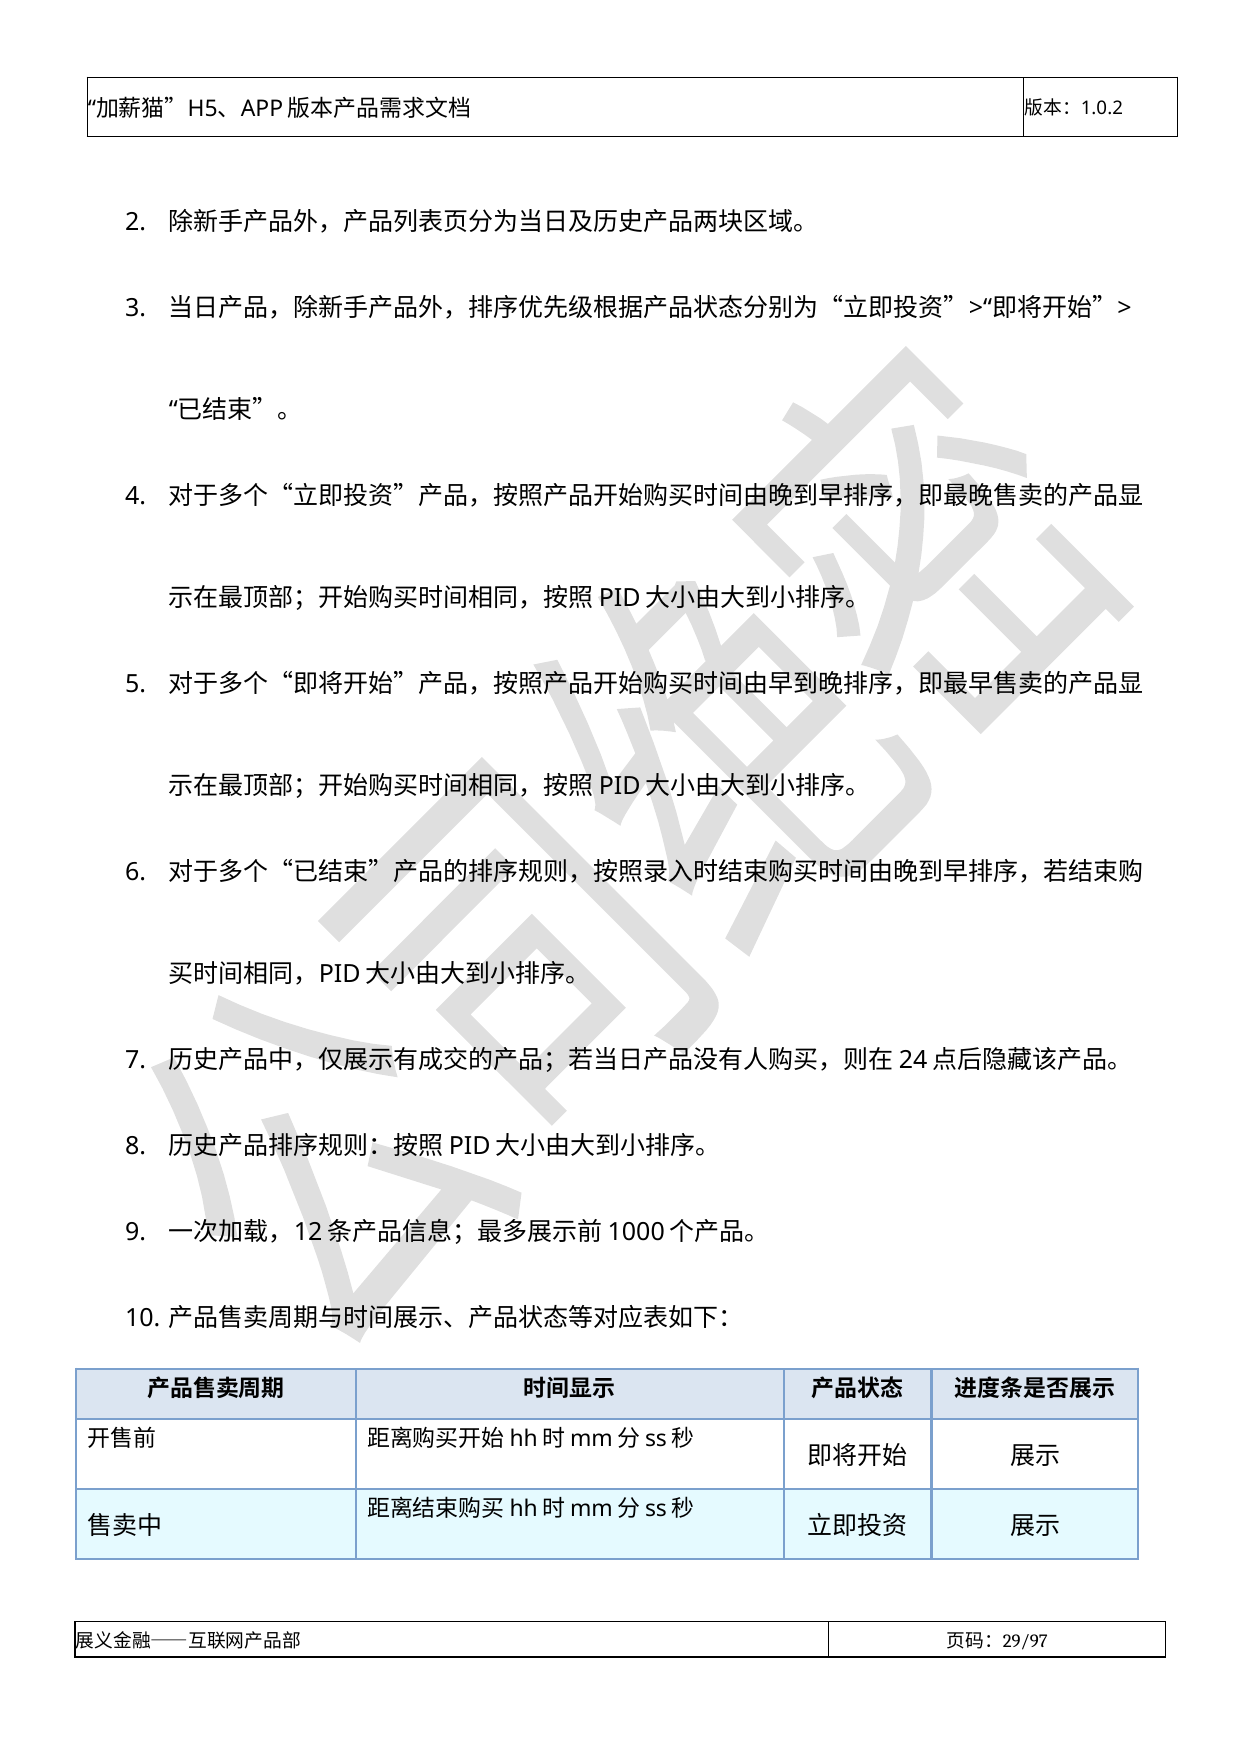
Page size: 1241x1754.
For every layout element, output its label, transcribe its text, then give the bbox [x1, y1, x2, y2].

table_header 产品售卖周期 [77, 1370, 355, 1418]
list 对于多个“立即投资”产品，按照产品开始购买时间由晚到早排序，即最晚售卖的产品显示在最顶部；开始购买时间相同，按照PID大小由大到小排序。 [125, 460, 1165, 629]
table_header 产品状态 [785, 1370, 930, 1418]
table_cell 展示 [933, 1420, 1137, 1488]
list 除新手产品外，产品列表页分为当日及历史产品两块区域。 [125, 84, 1023, 136]
table_cell 售卖中 (售卖进度小于100%) [77, 1490, 355, 1558]
table_header 时间显示 [357, 1370, 783, 1418]
table_cell 距离购买开始 hh时mm分ss秒 [357, 1420, 783, 1488]
list 对于多个“已结束”产品的排序规则，按照录入时结束购买时间由晚到早排序，若结束购买时间相同，PID大小由大到小排序。 [125, 836, 1165, 1005]
list 除新手产品外，产品列表页分为当日及历史产品两块区域。 [125, 137, 1165, 254]
table_header 进度条是否展示 [933, 1370, 1137, 1418]
table_cell 即将开始 [785, 1420, 930, 1488]
table_cell 立即投资 [785, 1490, 930, 1558]
table_cell 展示 [933, 1490, 1137, 1558]
list 当日产品，除新手产品外，排序优先级根据产品状态分别为“立即投资”>“即将开始”>“已结束”。 [125, 272, 1165, 442]
list 产品售卖周期与时间展示、产品状态等对应表如下： [125, 1282, 1165, 1349]
table_cell 开售前 [77, 1420, 355, 1488]
table_cell 距离结束购买 hh时mm分ss秒 [357, 1490, 783, 1558]
list 一次加载，12条产品信息；最多展示前1000个产品。 [125, 1196, 1165, 1263]
list 历史产品排序规则：按照PID大小由大到小排序。 [125, 1109, 1165, 1177]
list 除新手产品外，产品列表页分为当日及历史产品两块区域。 [1024, 84, 1165, 136]
list 对于多个“即将开始”产品，按照产品开始购买时间由早到晚排序，即最早售卖的产品显示在最顶部；开始购买时间相同，按照PID大小由大到小排序。 [125, 648, 1165, 817]
list 历史产品中，仅展示有成交的产品；若当日产品没有人购买，则在24点后隐藏该产品。 [125, 1023, 1165, 1091]
